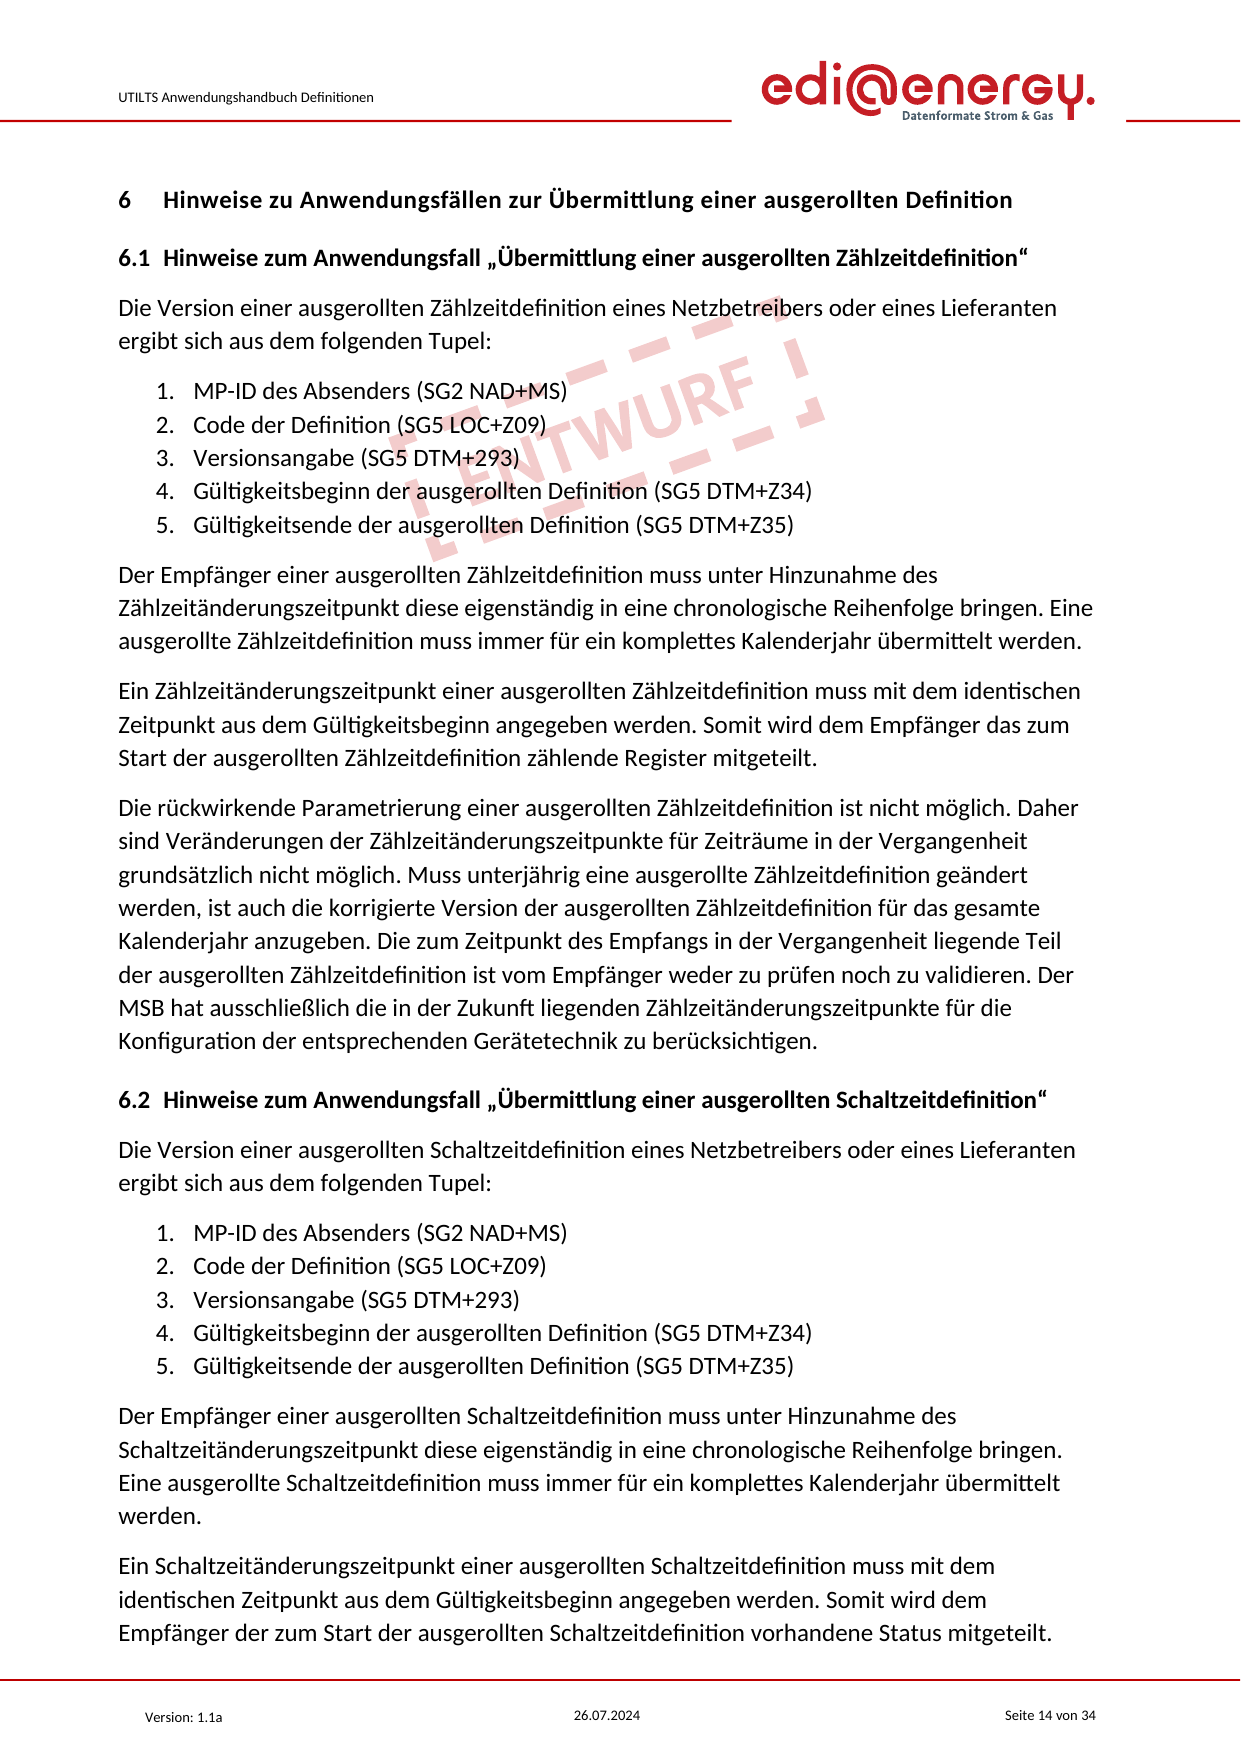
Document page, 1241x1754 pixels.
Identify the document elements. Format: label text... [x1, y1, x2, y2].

text Ein Zählzeitänderungszeitpunkt einer ausgerollten Zählzeitdefinition muss mit dem identischen Zeitpunkt aus dem Gültigkeitsbeginn angegeben werden. Somit wird dem Empfänger das zum Start der ausgerollten Zählzeitdefinition zählende Register mitgeteilt. [118, 673, 1096, 773]
list Gültigkeitsbeginn der ausgerollten Definition (SG5 DTM+Z34) [156, 1314, 1096, 1348]
text Die Version einer ausgerollten Zählzeitdefinition eines Netzbetreibers oder eines Lieferanten ergibt sich aus dem folgenden Tupel: [118, 289, 1096, 356]
list Code der Definition (SG5 LOC+Z09) [156, 1248, 1096, 1281]
subtitle Hinweise zum Anwendungsfall „Übermittlung einer ausgerollten Schaltzeitdefinition“ [118, 1081, 1096, 1114]
text Der Empfänger einer ausgerollten Zählzeitdefinition muss unter Hinzunahme des Zählzeitänderungszeitpunkt diese eigenständig in eine chronologische Reihenfolge bringen. Eine ausgerollte Zählzeitdefinition muss immer für ein komplettes Kalenderjahr übermittelt werden. [118, 556, 1096, 656]
text Ein Schaltzeitänderungszeitpunkt einer ausgerollten Schaltzeitdefinition muss mit dem identischen Zeitpunkt aus dem Gültigkeitsbeginn angegeben werden. Somit wird dem Empfänger der zum Start der ausgerollten Schaltzeitdefinition vorhandene Status mitgeteilt. [118, 1548, 1096, 1648]
list MP-ID des Absenders (SG2 NAD+MS) [156, 373, 1096, 406]
list Gültigkeitsende der ausgerollten Definition (SG5 DTM+Z35) [156, 506, 1096, 539]
list Code der Definition (SG5 LOC+Z09) [156, 406, 1096, 439]
subtitle Hinweise zu Anwendungsfällen zur Übermittlung einer ausgerollten Definition [118, 181, 1096, 214]
list Gültigkeitsbeginn der ausgerollten Definition (SG5 DTM+Z34) [156, 473, 1096, 506]
list Gültigkeitsende der ausgerollten Definition (SG5 DTM+Z35) [156, 1348, 1096, 1381]
text Der Empfänger einer ausgerollten Schaltzeitdefinition muss unter Hinzunahme des Schaltzeitänderungszeitpunkt diese eigenständig in eine chronologische Reihenfolge bringen. Eine ausgerollte Schaltzeitdefinition muss immer für ein komplettes Kalenderjahr übermittelt werden. [118, 1398, 1096, 1531]
text Die Version einer ausgerollten Schaltzeitdefinition eines Netzbetreibers oder eines Lieferanten ergibt sich aus dem folgenden Tupel: [118, 1131, 1096, 1198]
list Versionsangabe (SG5 DTM+293) [156, 1281, 1096, 1314]
list MP-ID des Absenders (SG2 NAD+MS) [156, 1214, 1096, 1248]
text Die rückwirkende Parametrierung einer ausgerollten Zählzeitdefinition ist nicht möglich. Daher sind Veränderungen der Zählzeitänderungszeitpunkte für Zeiträume in der Vergangenheit grundsätzlich nicht möglich. Muss unterjährig eine ausgerollte Zählzeitdefinition geändert werden, ist auch die korrigierte Version der ausgerollten Zählzeitdefinition für das gesamte Kalenderjahr anzugeben. Die zum Zeitpunkt des Empfangs in der Vergangenheit liegende Teil der ausgerollten Zählzeitdefinition ist vom Empfänger weder zu prüfen noch zu validieren. Der MSB hat ausschließlich die in der Zukunft liegenden Zählzeitänderungszeitpunkte für die Konfiguration der entsprechenden Gerätetechnik zu berücksichtigen. [118, 789, 1096, 1056]
subtitle Hinweise zum Anwendungsfall „Übermittlung einer ausgerollten Zählzeitdefinition“ [118, 239, 1096, 273]
list Versionsangabe (SG5 DTM+293) [156, 439, 1096, 473]
